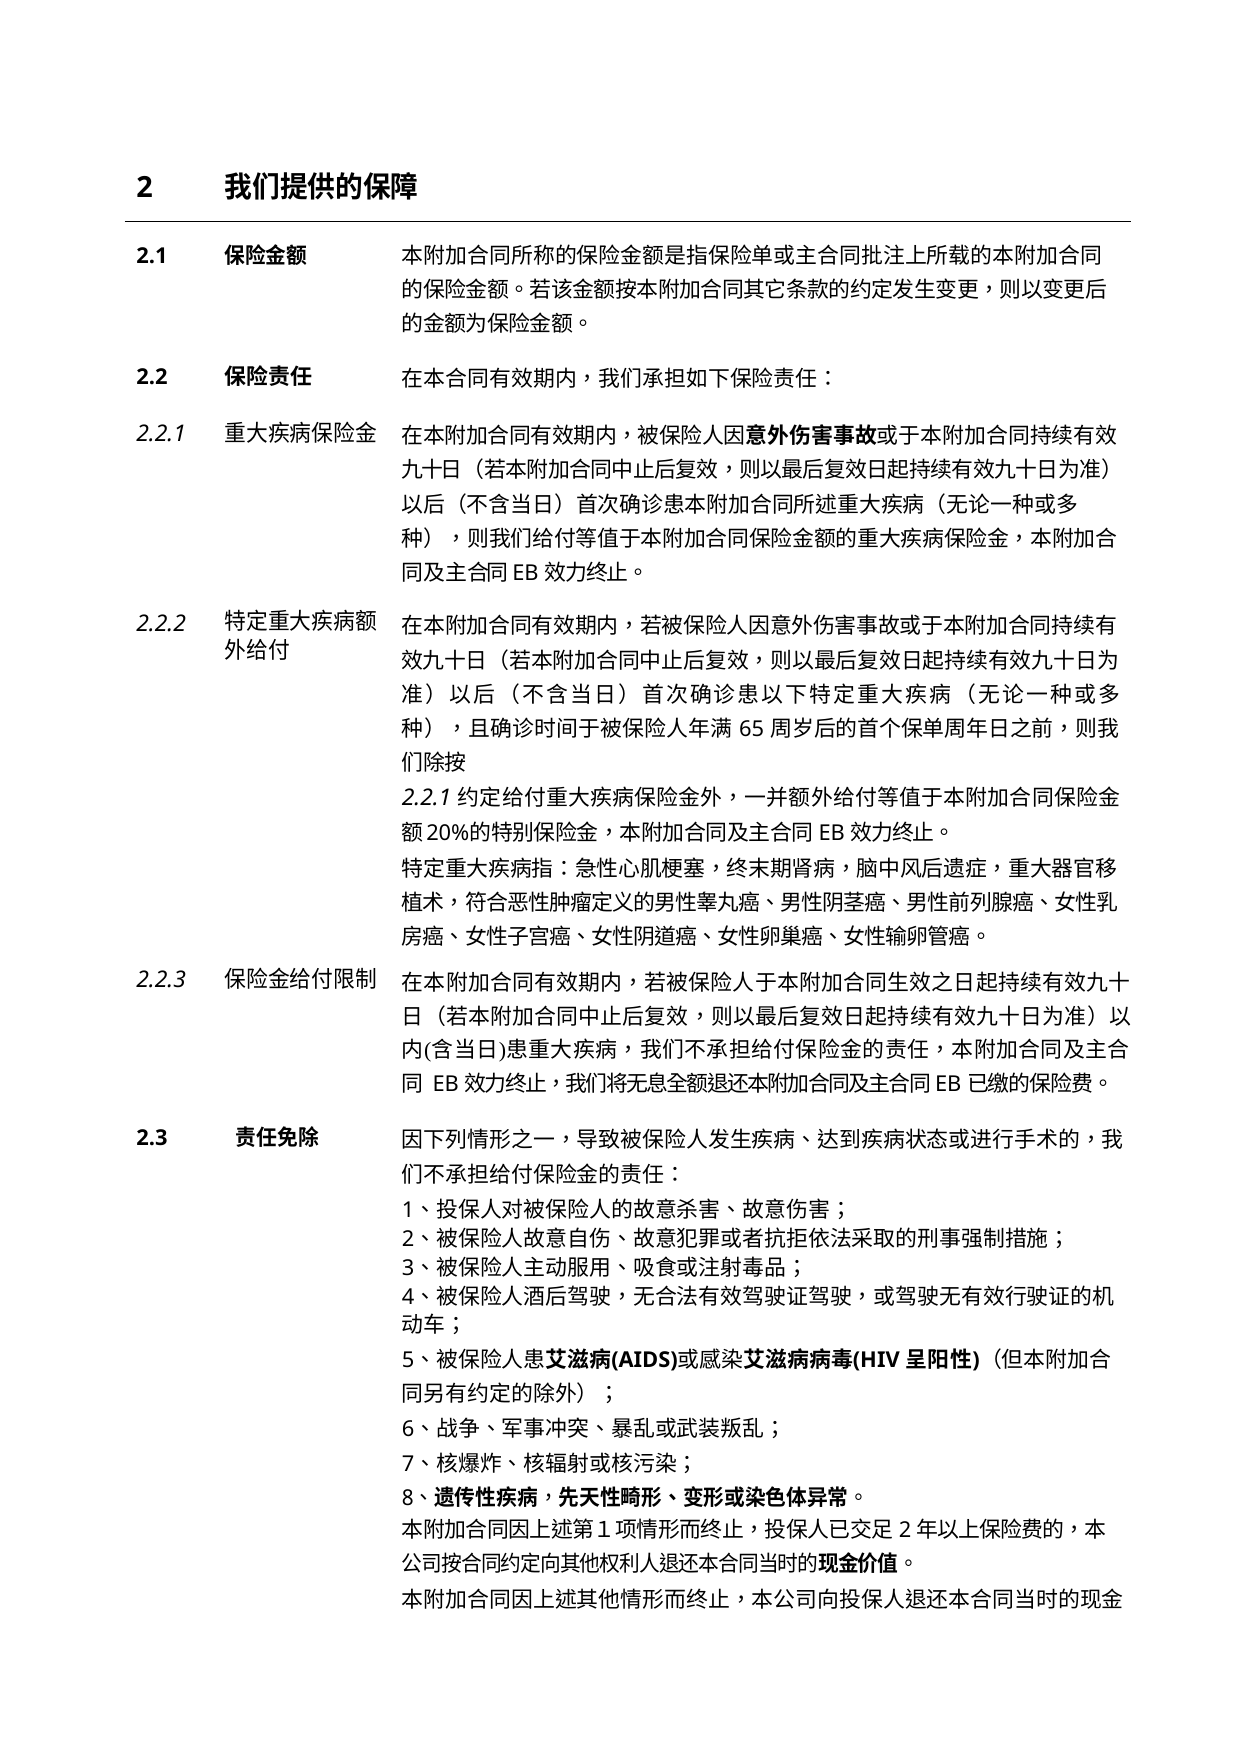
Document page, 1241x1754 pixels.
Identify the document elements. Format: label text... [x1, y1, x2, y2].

table_header 我们提供的保障 [208, 174, 1131, 221]
table_cell 保险金额 [208, 222, 391, 350]
table_cell 2.2.2 [125, 597, 208, 954]
table_cell 在本附加合同有效期内，若被保险人于本附加合同生效之日起持续有效九十日（若本附加合同中止后复效，则以最后复效日起持续有效九十日为准）以内(含当日)患重大疾病，我们不承担给付保险金的责任，本附加合同及主合同EB 效力终止，我们将无息全额退还本附加合同及主合同 EB 已缴的保险费。 [391, 955, 1131, 1112]
table_cell 在本附加合同有效期内，被保险人因意外伤害事故或于本附加合同持续有效九十日（若本附加合同中止后复效，则以最后复效日起持续有效九十日为准） 以后（不含当日）首次确诊患本附加合同所述重大疾病（无论一种或多种），则我们给付等值于本附加合同保险金额的重大疾病保险金，本附加合同及主合同 EB 效力终止。 [391, 408, 1131, 597]
table_cell 保险责任 [208, 350, 391, 408]
table_cell 2.2.1 [125, 408, 208, 597]
table_cell 2.2 [125, 350, 208, 408]
table_cell 重大疾病保险金 [208, 408, 391, 597]
table_cell 责任免除 [208, 1112, 391, 1628]
table_cell 本附加合同所称的保险金额是指保险单或主合同批注上所载的本附加合同的保险金额。若该金额按本附加合同其它条款的约定发生变更，则以变更后的金额为保险金额。 [391, 222, 1131, 350]
table_cell 在本附加合同有效期内，若被保险人因意外伤害事故或于本附加合同持续有效九十日（若本附加合同中止后复效，则以最后复效日起持续有效九十日为准）以后（不含当日）首次确诊患以下特定重大疾病（无论一种或多种），且确诊时间于被保险人年满 65 周岁后的首个保单周年日之前，则我们除按 2.2.1 约定给付重大疾病保险金外，一并额外给付等值于本附加合同保险金额 20%的特别保险金，本附加合同及主合同 EB 效力终止。 特定重大疾病指：急性心肌梗塞，终末期肾病，脑中风后遗症，重大器官移植术，符合恶性肿瘤定义的男性睾丸癌、男性阴茎癌、男性前列腺癌、女性乳房癌、女性子宫癌、女性阴道癌、女性卵巢癌、女性输卵管癌。 [391, 597, 1131, 954]
table_cell 2.2.3 [125, 955, 208, 1112]
table_header 2 [125, 174, 208, 221]
table_cell 2.1 [125, 222, 208, 350]
table_cell 保险金给付限制 [208, 955, 391, 1112]
table_cell 2.3 [125, 1112, 208, 1628]
table_cell 特定重大疾病额外给付 [208, 597, 391, 954]
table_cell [391, 1112, 1131, 1628]
table_cell 在本合同有效期内，我们承担如下保险责任： [391, 350, 1131, 408]
